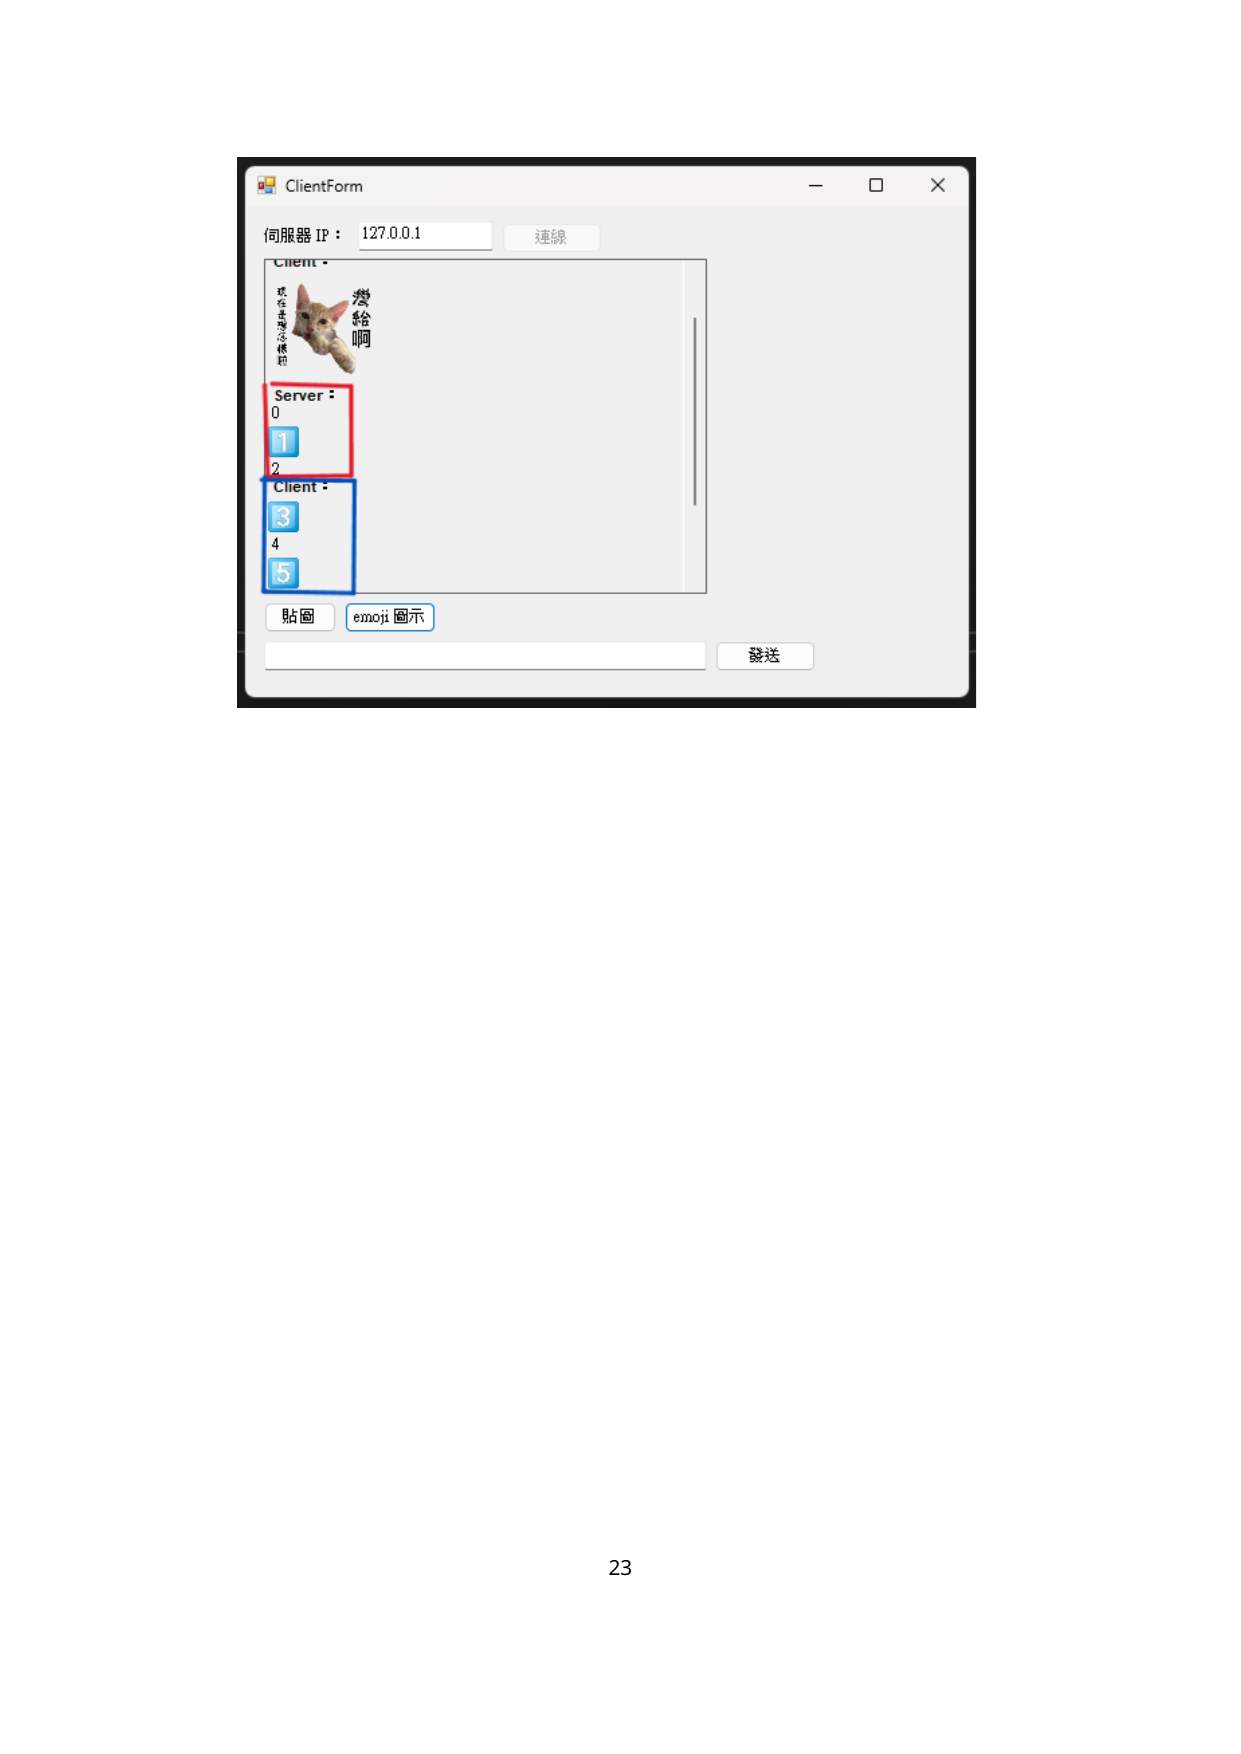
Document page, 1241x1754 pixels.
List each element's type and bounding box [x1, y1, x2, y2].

picture [237, 157, 977, 708]
